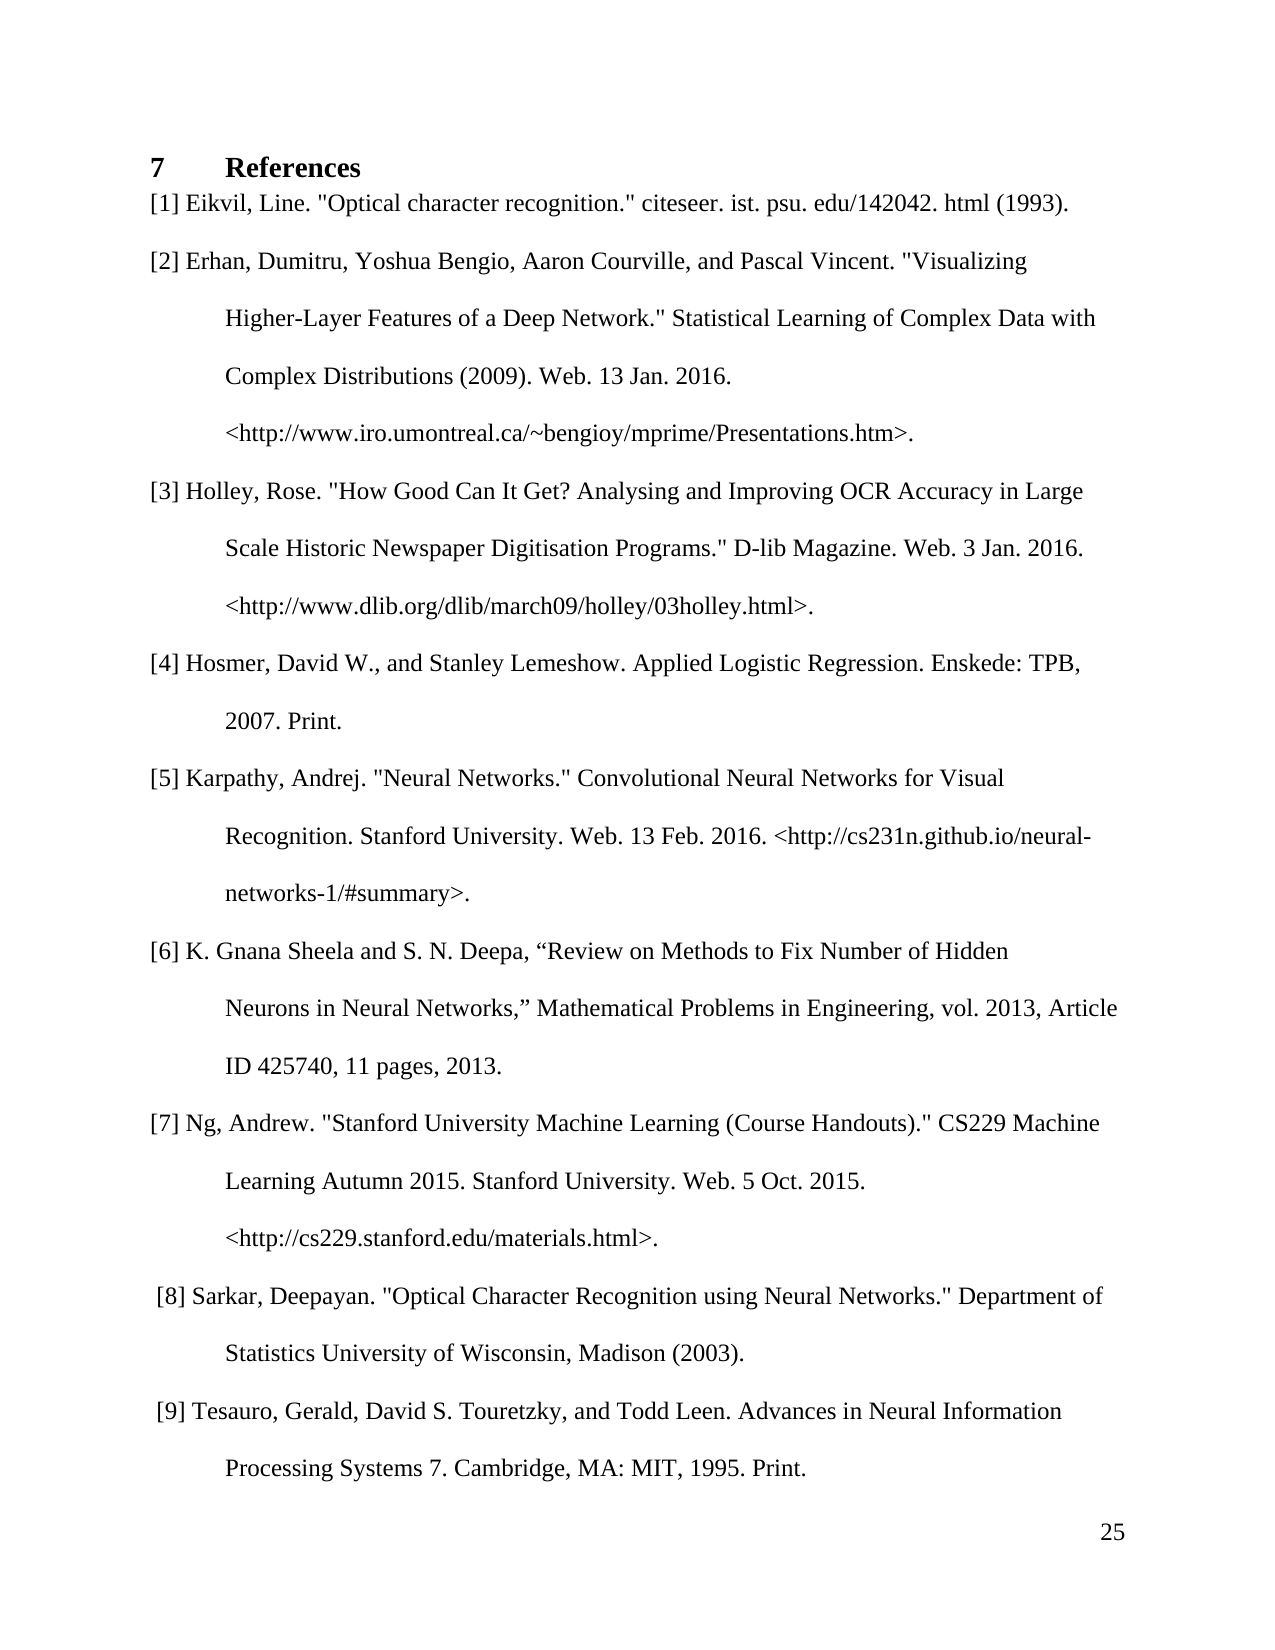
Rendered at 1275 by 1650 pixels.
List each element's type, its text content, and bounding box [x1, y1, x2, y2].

text 2007. Print. [150, 706, 1125, 735]
text [9] Tesauro, Gerald, David S. Touretzky, and Todd Leen. Advances in Neural Information [150, 1396, 1125, 1425]
text <http://www.dlib.org/dlib/march09/holley/03holley.html>. [150, 591, 1125, 620]
text Scale Historic Newspaper Digitisation Programs." D-lib Magazine. Web. 3 Jan. 2016. [150, 533, 1125, 562]
text [1] Eikvil, Line. "Optical character recognition." citeseer. ist. psu. edu/142042. html (1993). [150, 188, 1125, 217]
text [2] Erhan, Dumitru, Yoshua Bengio, Aaron Courville, and Pascal Vincent. "Visualizing [150, 246, 1125, 275]
text <http://cs229.stanford.edu/materials.html>. [150, 1223, 1125, 1252]
text [6] K. Gnana Sheela and S. N. Deepa, “Review on Methods to Fix Number of Hidden [150, 936, 1125, 965]
text [3] Holley, Rose. "How Good Can It Get? Analysing and Improving OCR Accuracy in Large [150, 476, 1125, 505]
text [4] Hosmer, David W., and Stanley Lemeshow. Applied Logistic Regression. Enskede: TPB, [150, 648, 1125, 677]
text [8] Sarkar, Deepayan. "Optical Character Recognition using Neural Networks." Department of [150, 1281, 1125, 1310]
text Neurons in Neural Networks,” Mathematical Problems in Engineering, vol. 2013, Article ID 425740, 11 pages, 2013. [225, 993, 1125, 1080]
text Statistics University of Wisconsin, Madison (2003). [150, 1338, 1125, 1367]
text Processing Systems 7. Cambridge, MA: MIT, 1995. Print. [150, 1453, 1125, 1482]
text Learning Autumn 2015. Stanford University. Web. 5 Oct. 2015. [150, 1166, 1125, 1195]
text [7] Ng, Andrew. "Stanford University Machine Learning (Course Handouts)." CS229 Machine [150, 1108, 1125, 1137]
text 7 References [150, 150, 1125, 183]
text Higher-Layer Features of a Deep Network." Statistical Learning of Complex Data with Complex Distributions (2009). Web. 13 Jan. 2016. <http://www.iro.umontreal.ca/~bengioy/mprime/Presentations.htm>. [225, 303, 1125, 447]
text [5] Karpathy, Andrej. "Neural Networks." Convolutional Neural Networks for Visual [150, 763, 1125, 792]
text Recognition. Stanford University. Web. 13 Feb. 2016. <http://cs231n.github.io/neural-networks-1/#summary>. [225, 821, 1125, 907]
